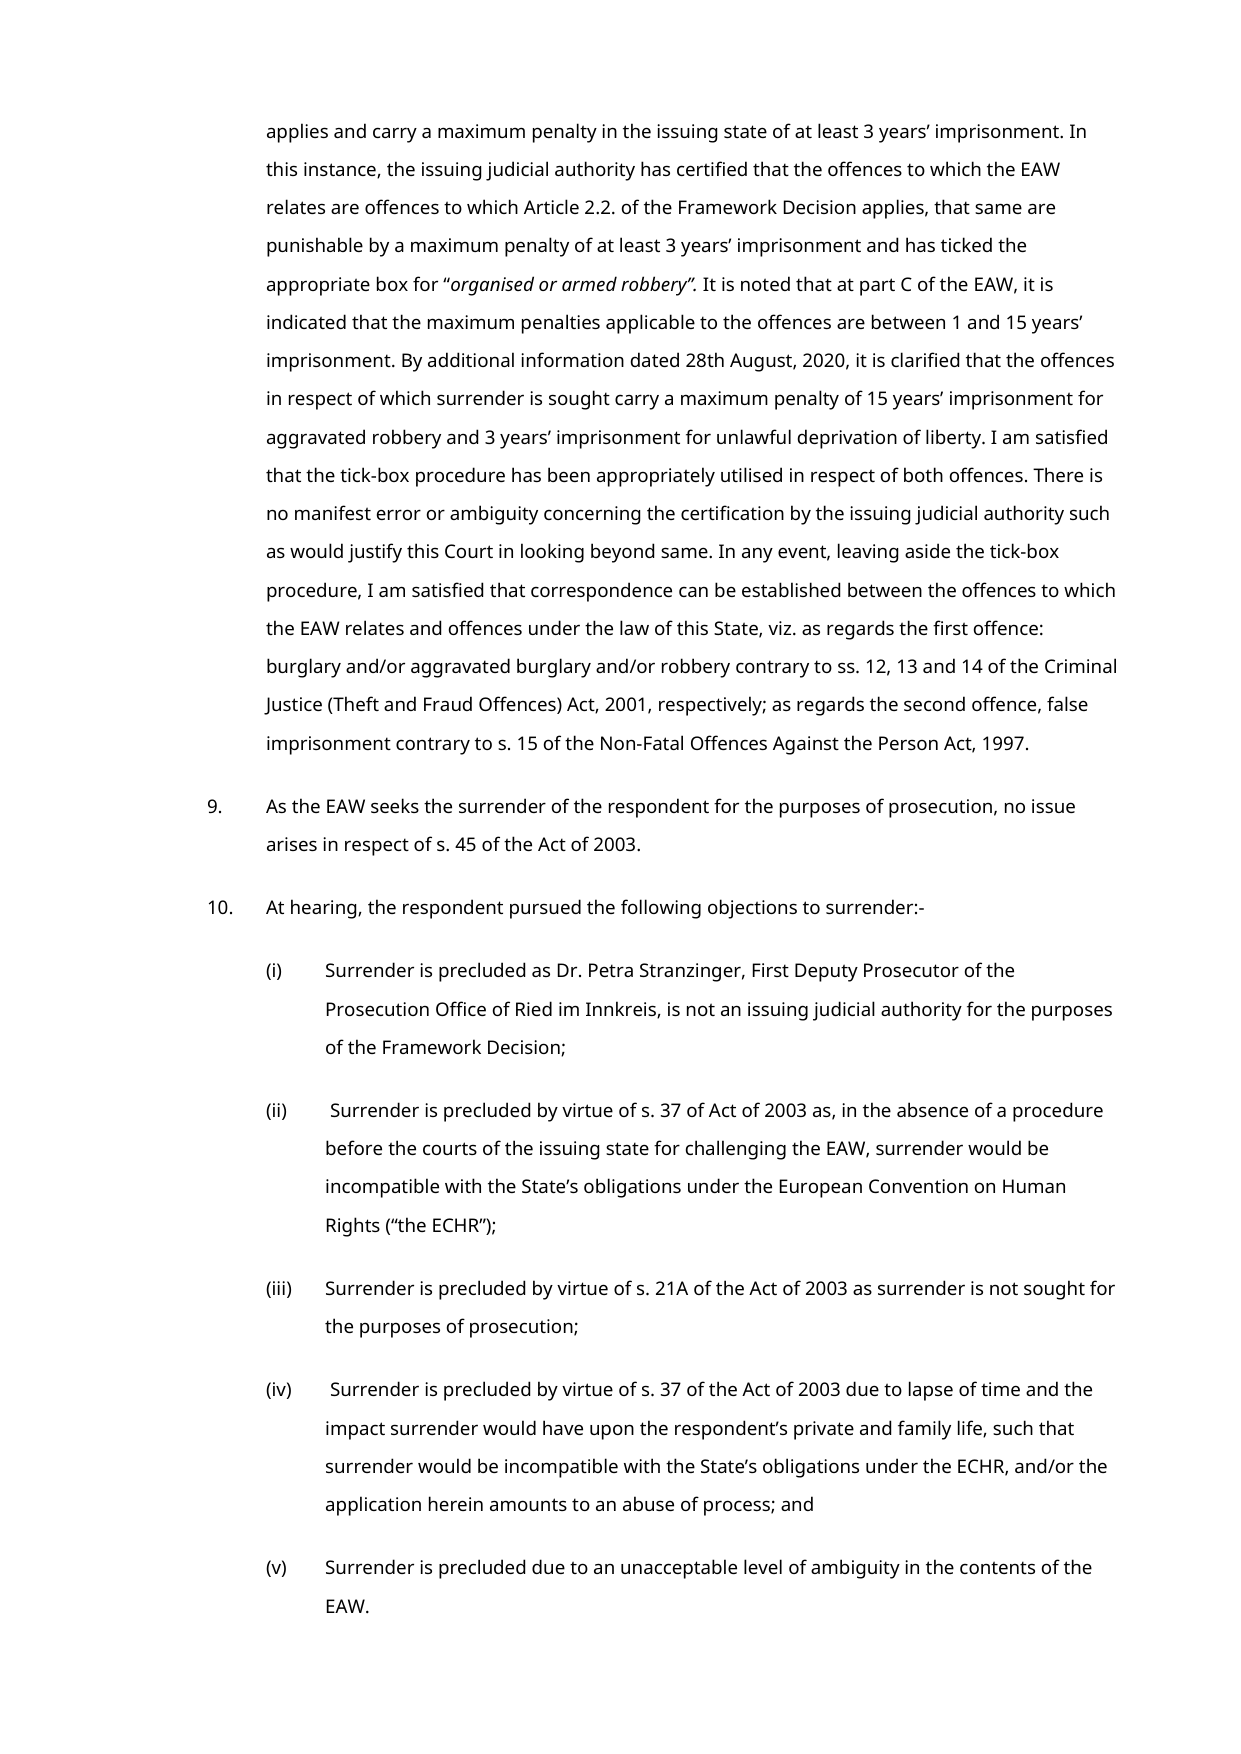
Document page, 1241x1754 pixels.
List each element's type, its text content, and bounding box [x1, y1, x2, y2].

text 9. As the EAW seeks the surrender of the respondent for the purposes of prosecution, no issue arises in respect of s. 45 of the Act of 2003. [207, 793, 1122, 857]
text (v) Surrender is precluded due to an unacceptable level of ambiguity in the contents of the EAW. [266, 1555, 1122, 1618]
text (iv) Surrender is precluded by virtue of s. 37 of the Act of 2003 due to lapse of time and the impact surrender would have upon the respondent’s private and family life, such that surrender would be incompatible with the State’s obligations under the ECHR, and/or the application herein amounts to an abuse of process; and [266, 1377, 1122, 1517]
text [207, 118, 1122, 755]
text (i) Surrender is precluded as Dr. Petra Stranzinger, First Deputy Prosecutor of the Prosecution Office of Ried im Innkreis, is not an issuing judicial authority for the purposes of the Framework Decision; [266, 958, 1122, 1060]
text (ii) Surrender is precluded by virtue of s. 37 of Act of 2003 as, in the absence of a procedure before the courts of the issuing state for challenging the EAW, surrender would be incompatible with the State’s obligations under the European Convention on Human Rights (“the ECHR”); [266, 1097, 1122, 1238]
text (iii) Surrender is precluded by virtue of s. 21A of the Act of 2003 as surrender is not sought for the purposes of prosecution; [266, 1275, 1122, 1339]
text 10. At hearing, the respondent pursued the following objections to surrender:- [207, 894, 1122, 920]
